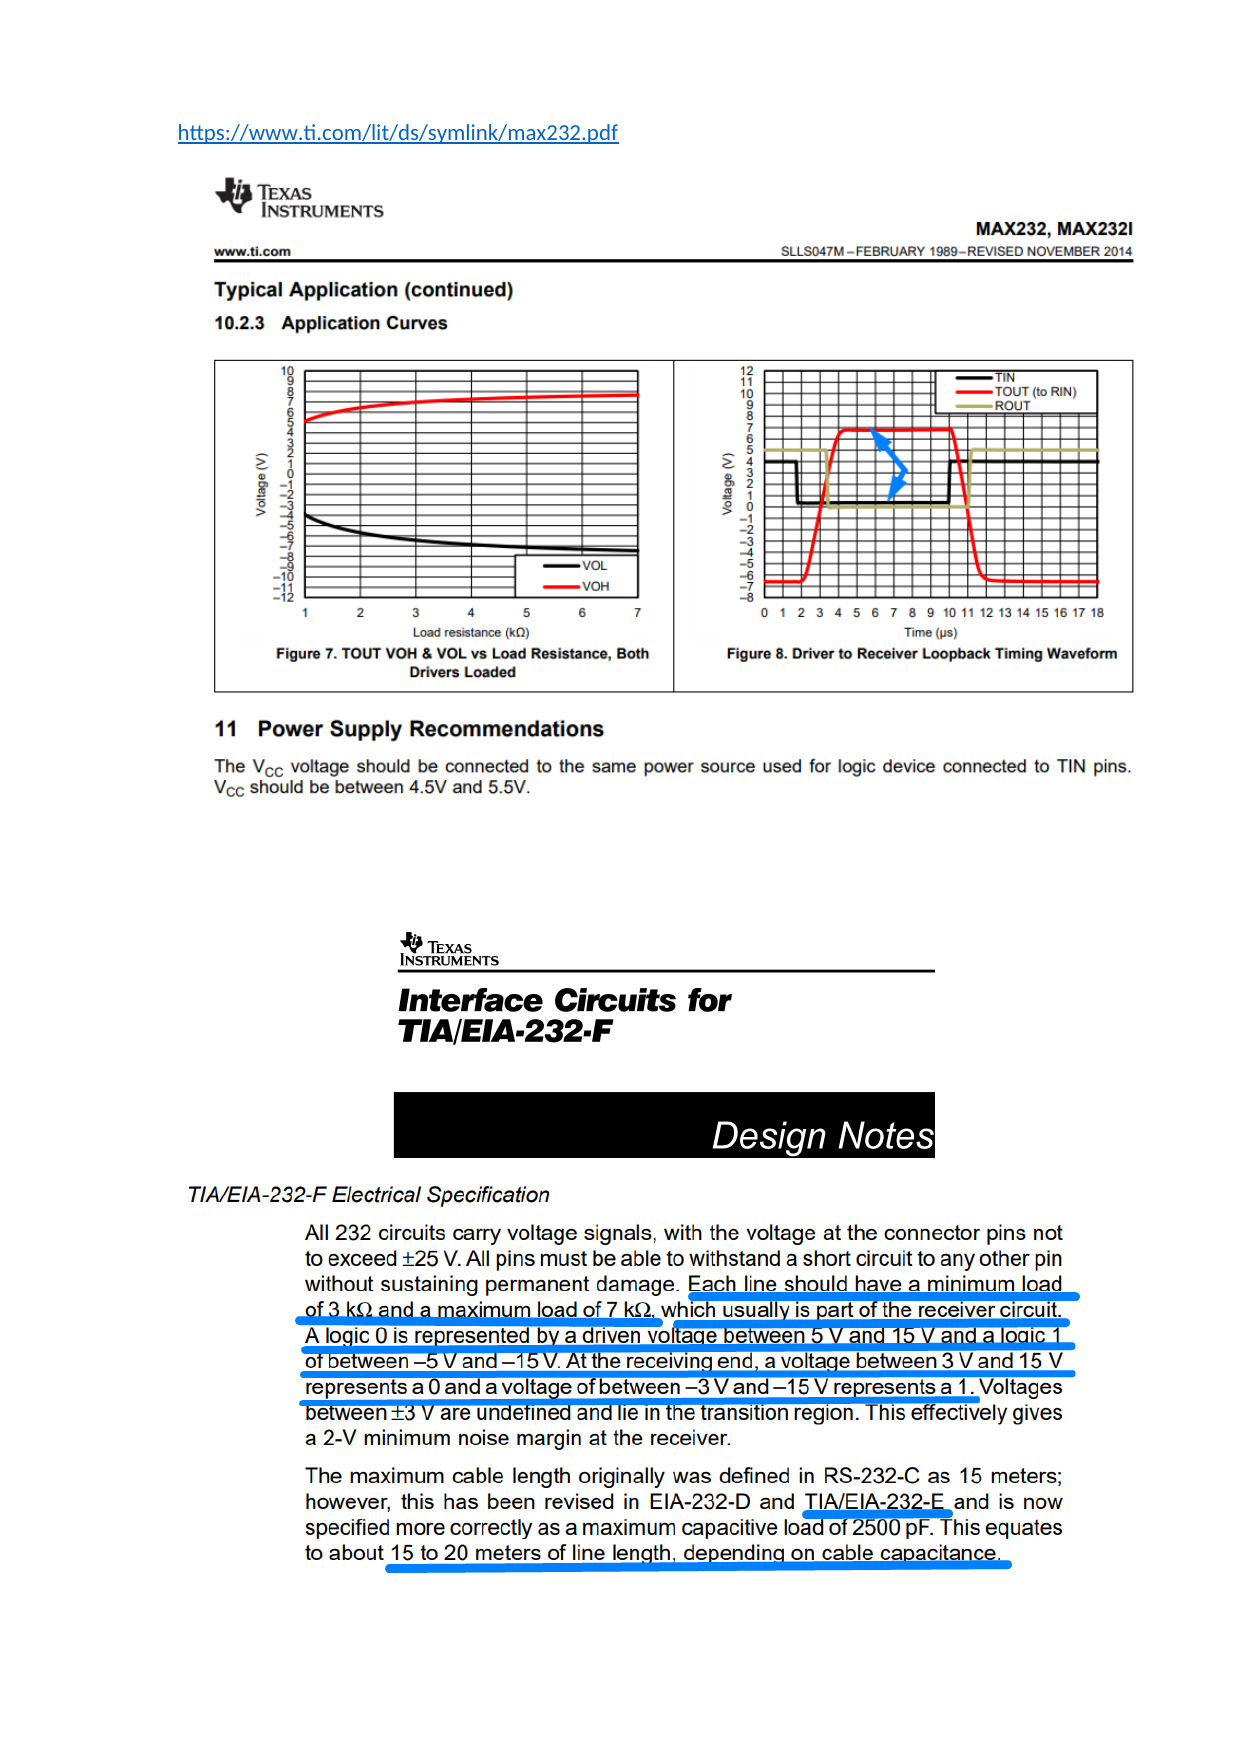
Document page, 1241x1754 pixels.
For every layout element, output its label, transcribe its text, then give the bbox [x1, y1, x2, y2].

picture [177, 165, 1152, 814]
picture [177, 1176, 1152, 1577]
text https://www.ti.com/lit/ds/symlink/max232.pdf [177, 118, 1152, 146]
picture [393, 926, 935, 1158]
